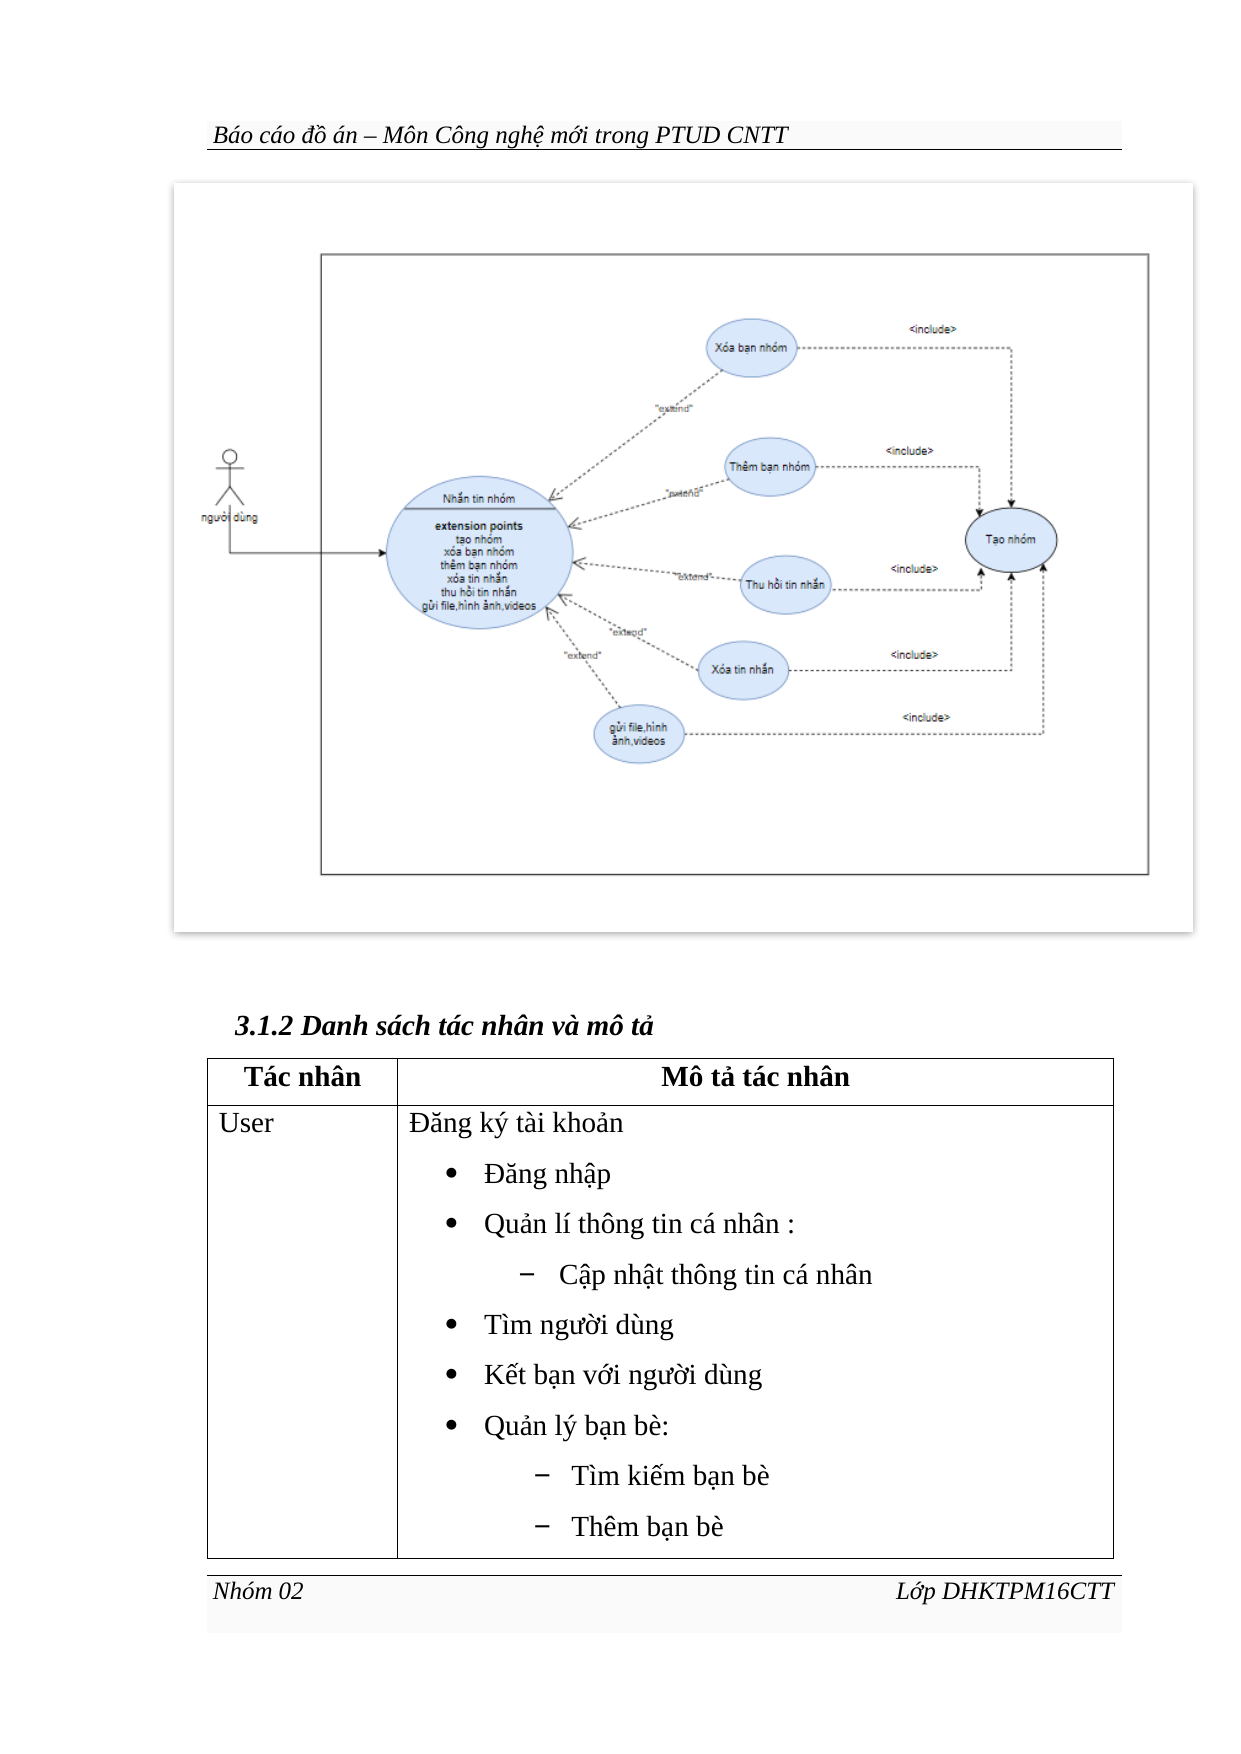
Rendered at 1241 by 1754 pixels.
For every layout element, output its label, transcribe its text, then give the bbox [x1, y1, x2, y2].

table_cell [398, 1106, 1113, 1558]
table_cell User [208, 1106, 397, 1558]
table_header Mô tả tác nhân [398, 1059, 1113, 1104]
picture [189, 198, 1178, 917]
table_header Tác nhân [208, 1059, 397, 1104]
subtitle 3.1.2 Danh sách tác nhân và mô tả [235, 1008, 1122, 1041]
